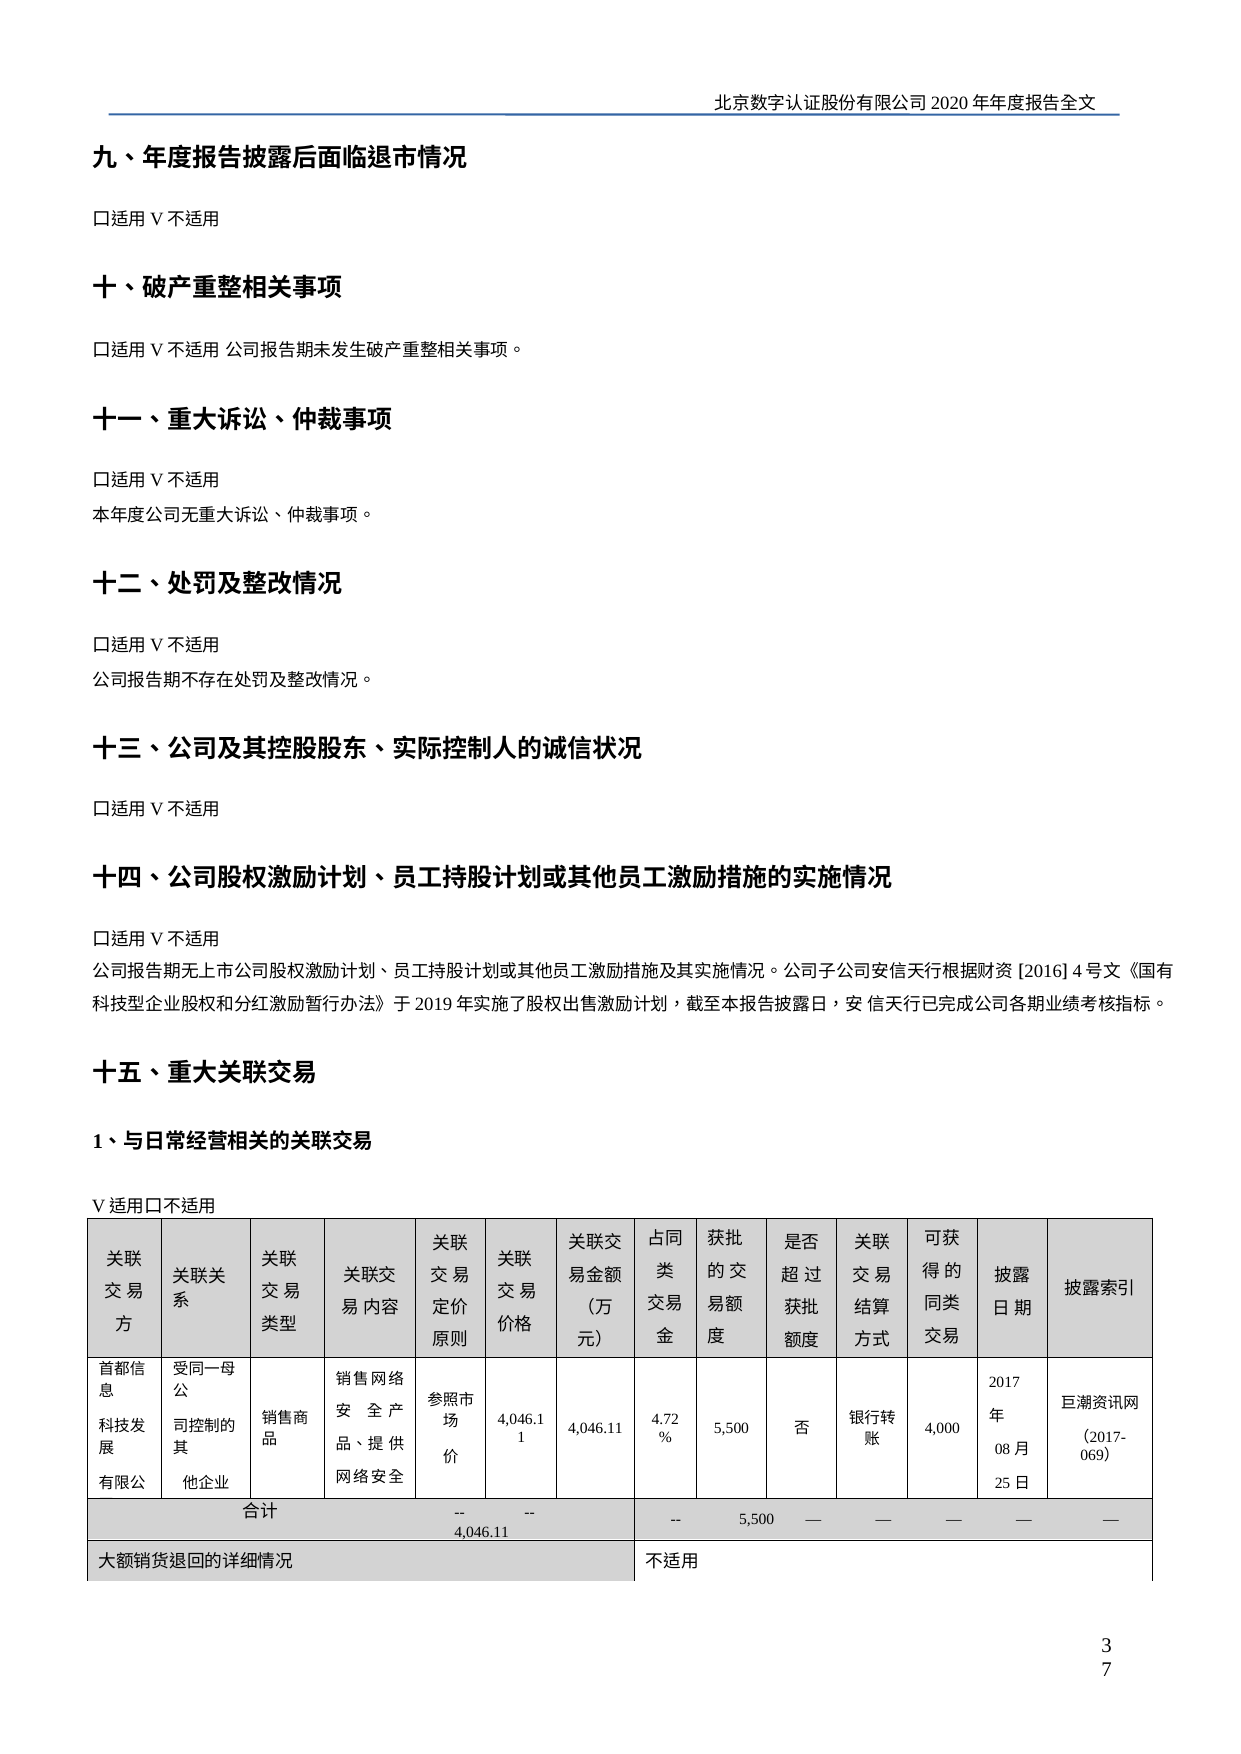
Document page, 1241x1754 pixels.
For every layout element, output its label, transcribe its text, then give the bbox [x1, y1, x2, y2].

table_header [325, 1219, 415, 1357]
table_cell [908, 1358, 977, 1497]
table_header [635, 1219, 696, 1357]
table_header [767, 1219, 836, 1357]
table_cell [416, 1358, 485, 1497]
text 口适用V不适用 公司报告期未发生破产重整相关事项。 [92, 327, 1176, 364]
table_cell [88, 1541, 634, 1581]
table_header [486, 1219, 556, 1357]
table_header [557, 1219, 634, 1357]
text V适用口不适用 [92, 1192, 1176, 1217]
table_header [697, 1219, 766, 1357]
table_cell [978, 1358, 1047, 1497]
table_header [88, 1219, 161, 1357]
text 公司报告期不存在处罚及整改情况。 [92, 658, 1176, 693]
text 口适用V不适用 [92, 623, 1176, 658]
text 口适用V不适用 [92, 917, 1176, 952]
text 1、与日常经营相关的关联交易 [92, 1126, 1176, 1154]
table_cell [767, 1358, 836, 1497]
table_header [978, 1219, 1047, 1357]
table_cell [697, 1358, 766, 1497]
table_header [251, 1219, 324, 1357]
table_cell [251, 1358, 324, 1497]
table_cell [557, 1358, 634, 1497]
text 公司报告期无上市公司股权激励计划、员工持股计划或其他员工激励措施及其实施情况。公司子公司安信天行根据财资 [2016] 4号文《国有科技型企业股权和分红激励暂行办法》于2019年实施了股权出售激励计划，截至本报告披露日，安 信天行已完成公司各期业绩考核指标。 [92, 952, 1176, 1017]
text 十五、重大关联交易 [92, 1054, 1176, 1088]
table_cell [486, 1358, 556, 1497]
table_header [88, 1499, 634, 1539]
text 十一、重大诉讼、仲裁事项 [92, 402, 1176, 436]
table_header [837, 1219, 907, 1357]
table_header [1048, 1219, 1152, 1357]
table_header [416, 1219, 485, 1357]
text 本年度公司无重大诉讼、仲裁事项。 [92, 493, 1176, 528]
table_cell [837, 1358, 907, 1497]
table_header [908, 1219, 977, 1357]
text 十、破产重整相关事项 [92, 269, 1176, 304]
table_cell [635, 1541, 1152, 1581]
text 口适用V不适用 [92, 458, 1176, 493]
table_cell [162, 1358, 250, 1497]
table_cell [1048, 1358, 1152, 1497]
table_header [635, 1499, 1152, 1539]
text 九、年度报告披露后面临退市情况 [92, 140, 1176, 174]
text 十四、公司股权激励计划、员工持股计划或其他员工激励措施的实施情况 [92, 860, 1176, 894]
text 口适用V不适用 [92, 787, 1176, 822]
text 十三、公司及其控股股东、实际控制人的诚信状况 [92, 731, 1176, 764]
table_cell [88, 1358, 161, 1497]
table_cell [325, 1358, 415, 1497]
text 口适用V不适用 [92, 197, 1176, 232]
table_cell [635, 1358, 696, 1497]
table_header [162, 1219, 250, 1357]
text 十二、处罚及整改情况 [92, 566, 1176, 600]
